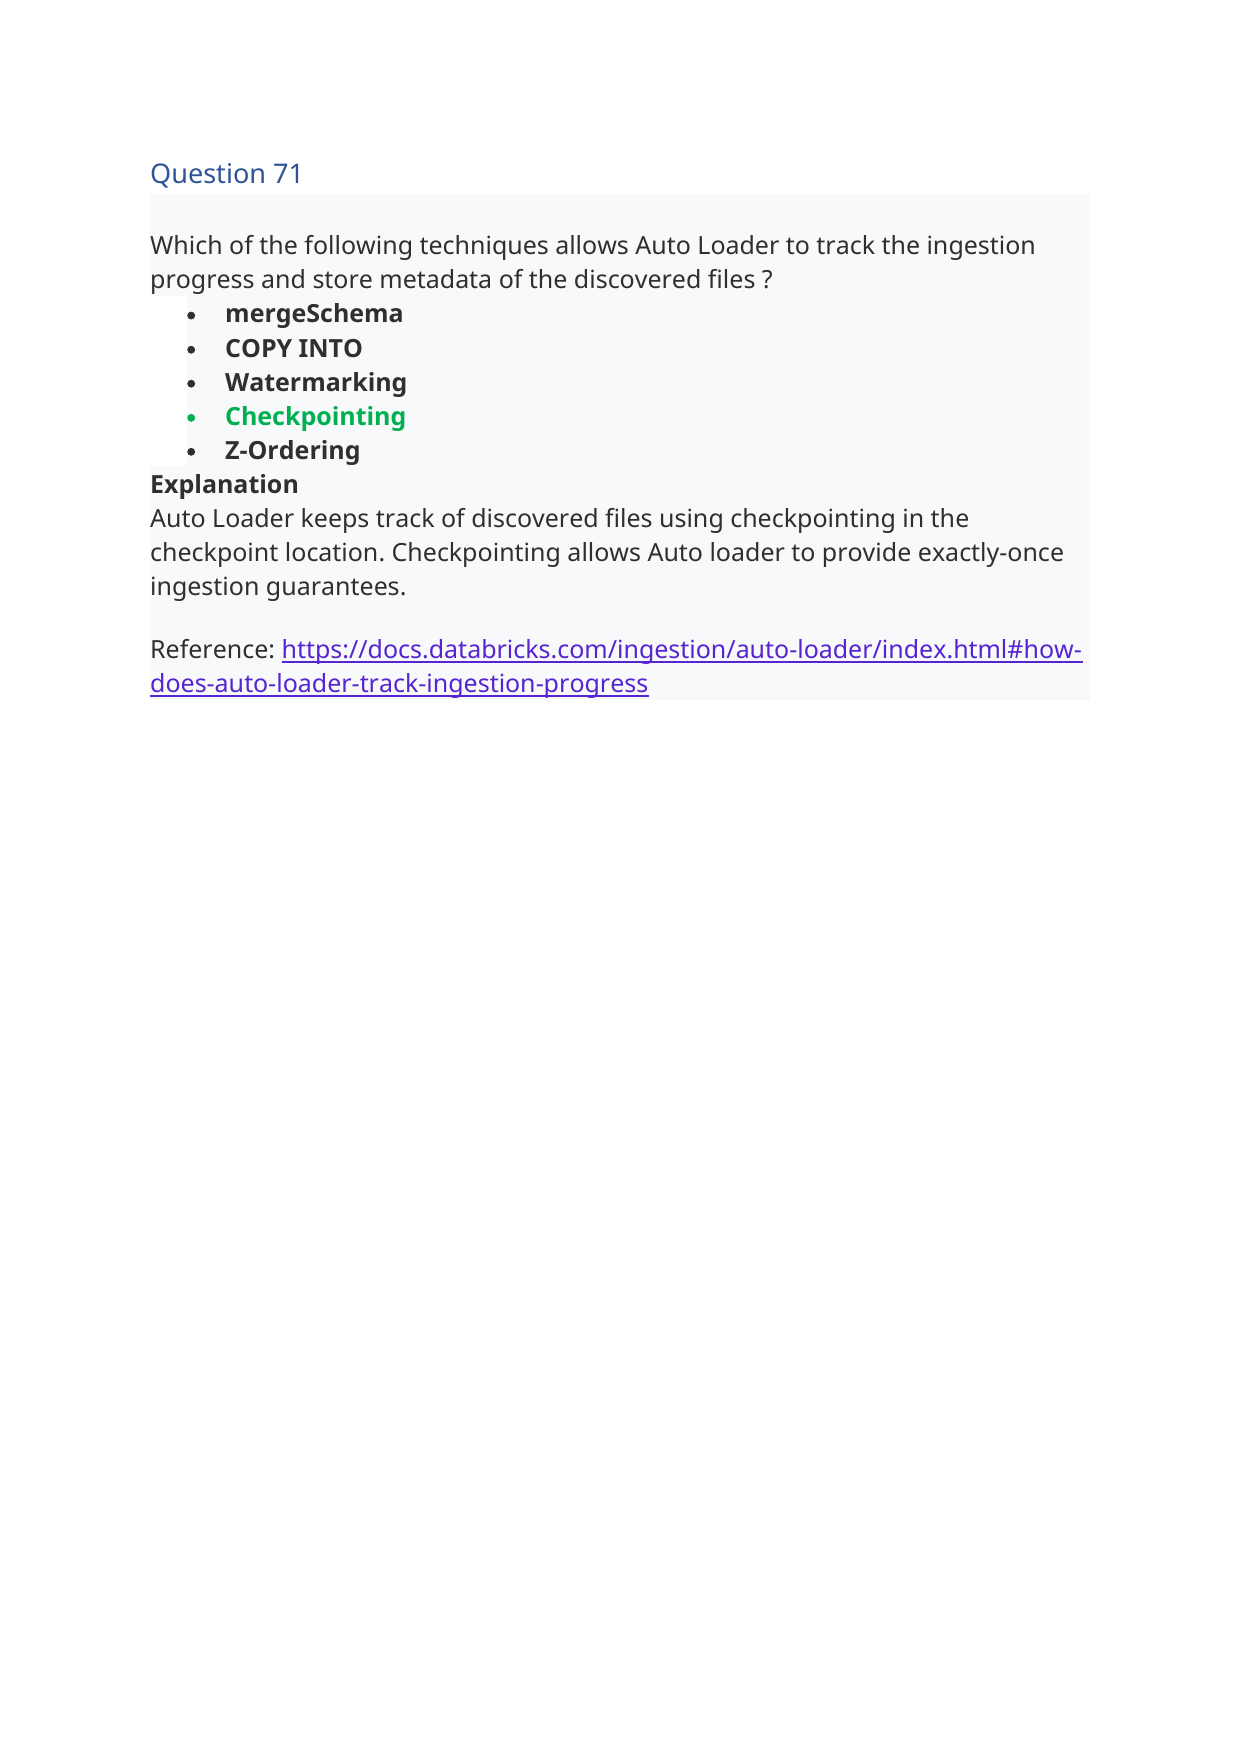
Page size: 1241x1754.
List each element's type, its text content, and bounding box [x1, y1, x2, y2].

subtitle Question 71 [150, 154, 1090, 191]
text Auto Loader keeps track of discovered files using checkpointing in the checkpoint location. Checkpointing allows Auto loader to provide exactly-once ingestion guarantees. [150, 501, 1090, 603]
text Which of the following techniques allows Auto Loader to track the ingestion progress and store metadata of the discovered files ? [150, 228, 1090, 296]
text Reference: https://docs.databricks.com/ingestion/auto-loader/index.html#how-does-auto-loader-track-ingestion-progress [150, 632, 1090, 700]
list Watermarking [187, 364, 1090, 398]
text Explanation [150, 466, 1090, 501]
list mergeSchema [187, 296, 1090, 330]
list Checkpointing [187, 398, 1090, 432]
list COPY INTO [187, 330, 1090, 364]
list Z-Ordering [187, 432, 1090, 466]
